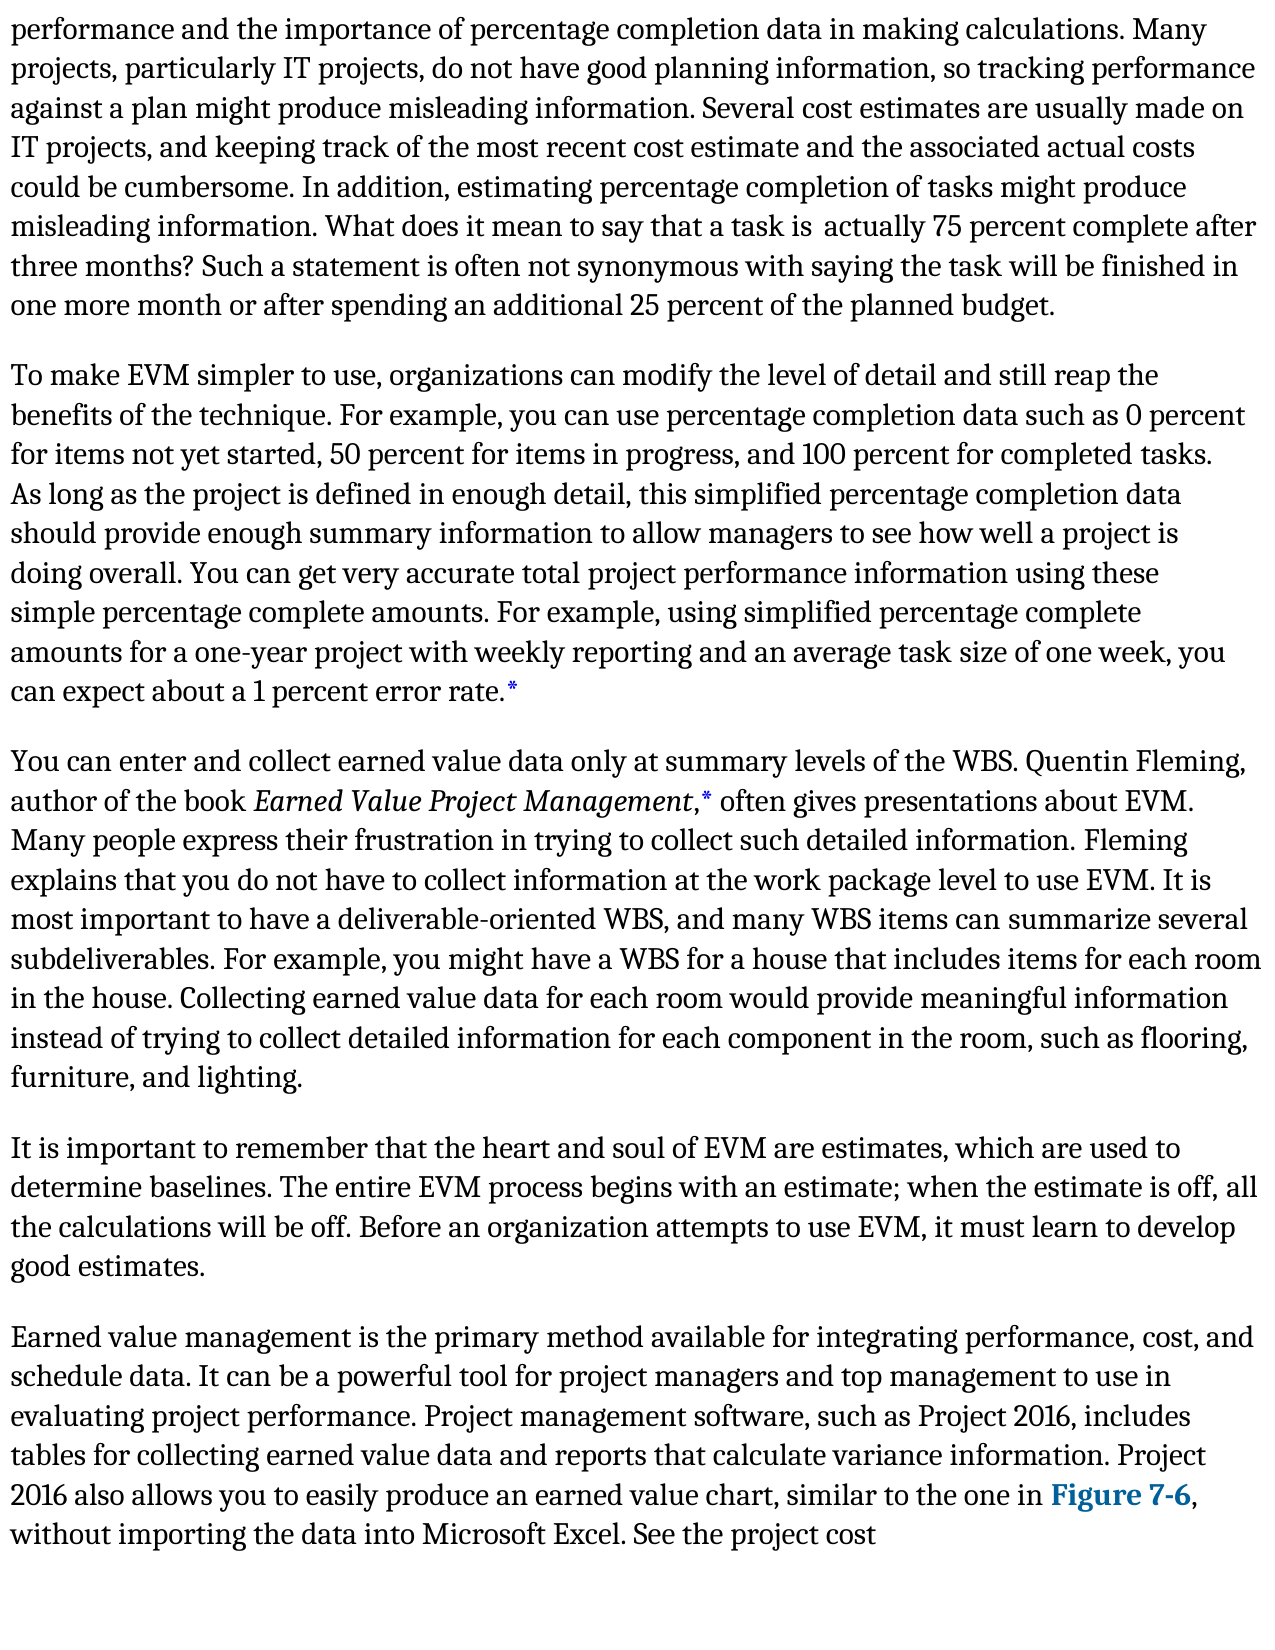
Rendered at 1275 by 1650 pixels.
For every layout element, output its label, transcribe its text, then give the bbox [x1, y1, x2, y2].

text To make EVM simpler to use, organizations can modify the level of detail and still reap the benefits of the technique. For example, you can use percentage completion data such as 0 percent for items not yet started, 50 percent for items in progress, and 100 percent for completed tasks. As long as the project is defined in enough detail, this simplified percentage completion data should provide enough summary information to allow managers to see how well a project is doing overall. You can get very accurate total project performance information using these simple percentage complete amounts. For example, using simplified percentage complete amounts for a one-year project with weekly reporting and an average task size of one week, you can expect about a 1 percent error rate.* [10, 358, 1247, 709]
text performance and the importance of percentage completion data in making calculations. Many projects, particularly IT projects, do not have good planning information, so tracking performance against a plan might produce misleading information. Several cost estimates are usually made on IT projects, and keeping track of the most recent cost estimate and the associated actual costs could be cumbersome. In addition, estimating percentage completion of tasks might produce misleading information. What does it mean to say that a task is actually 75 percent complete after three months? Such a statement is often not synonymous with saying the task will be finished in one more month or after spending an additional 25 percent of the planned budget. [10, 11, 1258, 323]
text Earned value management is the primary method available for integrating performance, cost, and schedule data. It can be a powerful tool for project managers and top management to use in evaluating project performance. Project management software, such as Project 2016, includes tables for collecting earned value data and reports that calculate variance information. Project 2016 also allows you to easily produce an earned value chart, similar to the one in Figure 7-6, without importing the data into Microsoft Excel. See the project cost [10, 1319, 1258, 1552]
text It is important to remember that the heart and soul of EVM are estimates, which are used to determine baselines. The entire EVM process begins with an estimate; when the estimate is off, all the calculations will be off. Before an organization attempts to use EVM, it must learn to develop good estimates. [10, 1130, 1263, 1284]
text You can enter and collect earned value data only at summary levels of the WBS. Quentin Fleming, author of the book Earned Value Project Management,* often gives presentations about EVM. Many people express their frustration in trying to collect such detailed information. Fleming explains that you do not have to collect information at the work package level to use EVM. It is most important to have a deliverable-oriented WBS, and many WBS items can summarize several subdeliverables. For example, you might have a WBS for a house that includes items for each room in the house. Collecting earned value data for each room would provide meaningful information instead of trying to collect detailed information for each component in the room, such as flooring, furniture, and lighting. [10, 744, 1264, 1096]
